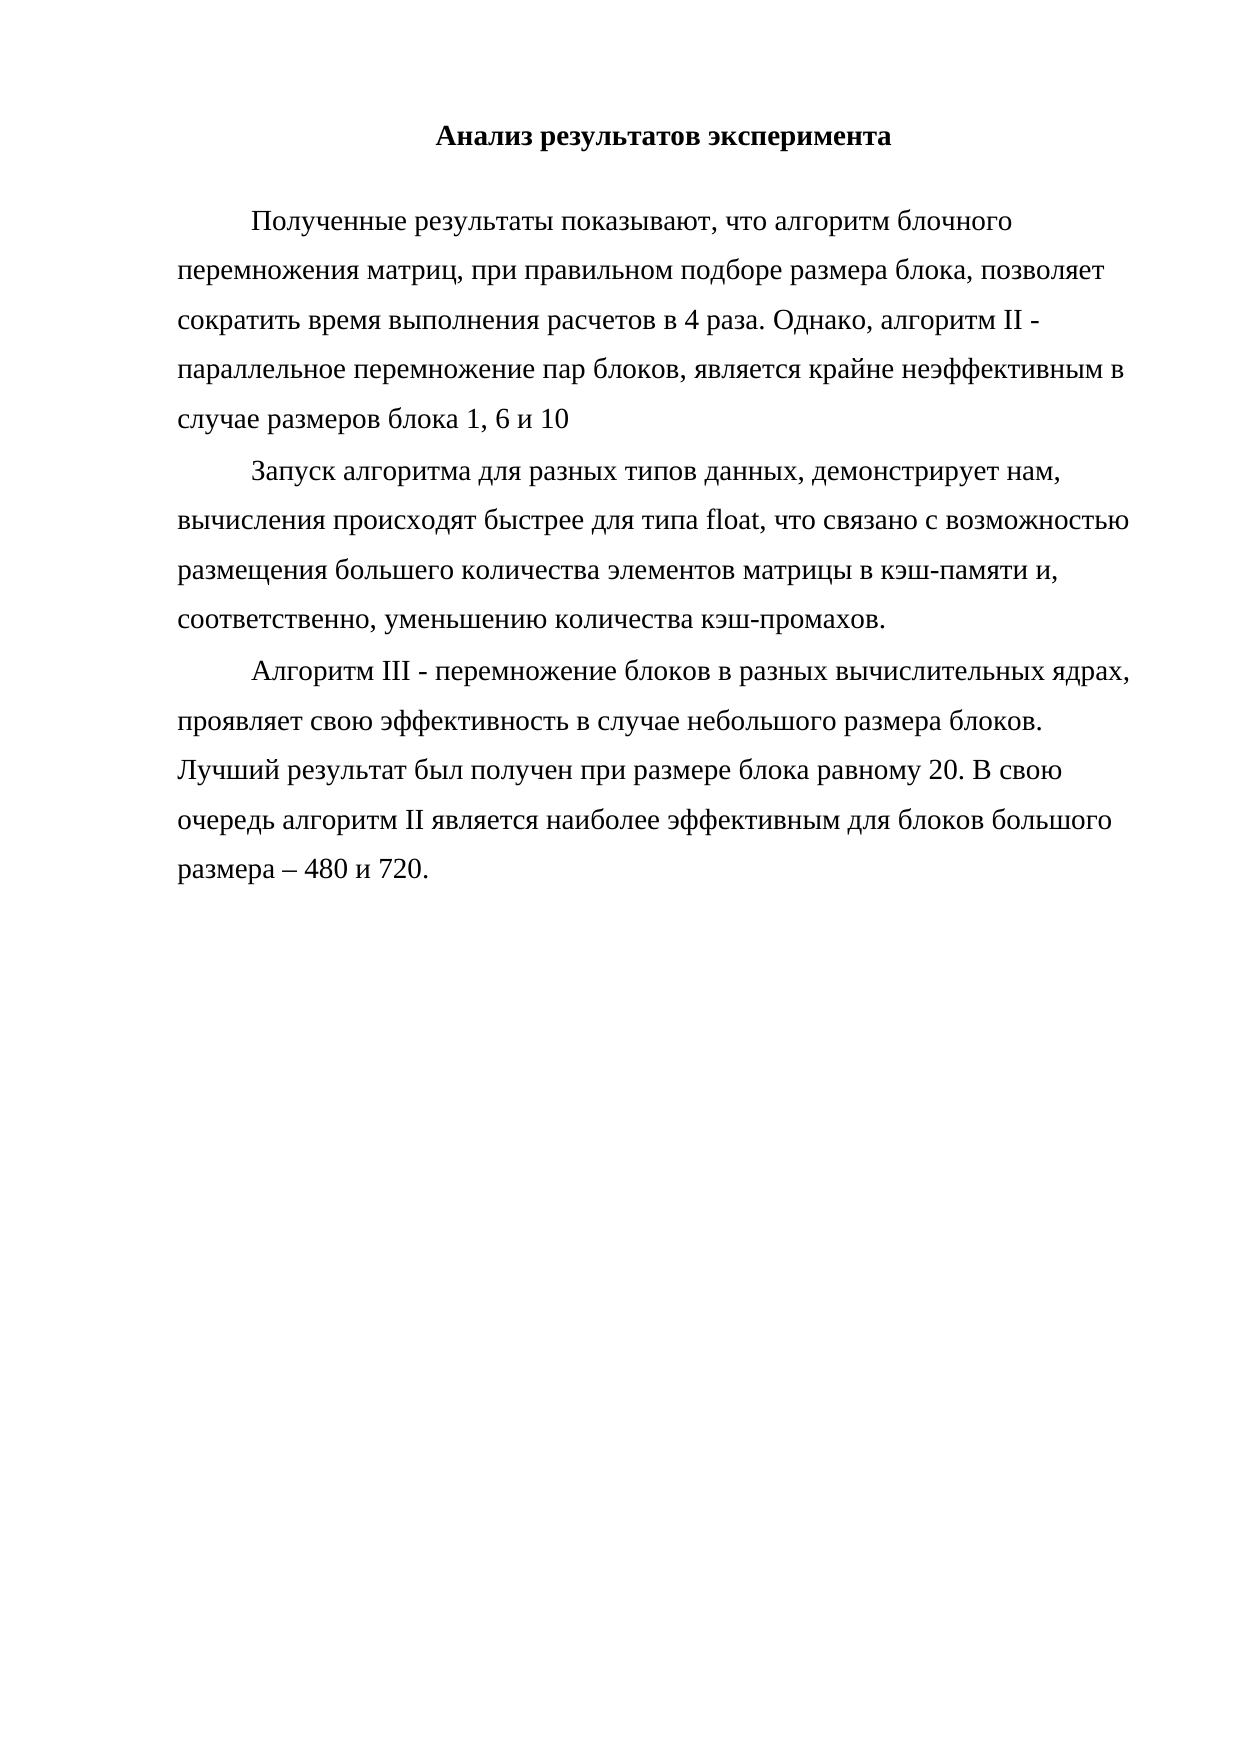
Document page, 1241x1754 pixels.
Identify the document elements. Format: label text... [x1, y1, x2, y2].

text Анализ результатов эксперимента [435, 118, 1139, 151]
text Полученные результаты показывают, что алгоритм блочного перемножения матриц, при правильном подборе размера блока, позволяет сократить время выполнения расчетов в 4 раза. Однако, алгоритм II - параллельное перемножение пар блоков, является крайне неэффективным в случае размеров блока 1, 6 и 10 [177, 203, 1125, 434]
text Запуск алгоритма для разных типов данных, демонстрирует нам, вычисления происходят быстрее для типа float, что связано с возможностью размещения большего количества элементов матрицы в кэш-памяти и, соответственно, уменьшению количества кэш-промахов. [177, 453, 1131, 635]
text Алгоритм III - перемножение блоков в разных вычислительных ядрах, проявляет свою эффективность в случае небольшого размера блоков. Лучший результат был получен при размере блока равному 20. В свою очередь алгоритм II является наиболее эффективным для блоков большого размера – 480 и 720. [177, 653, 1131, 885]
